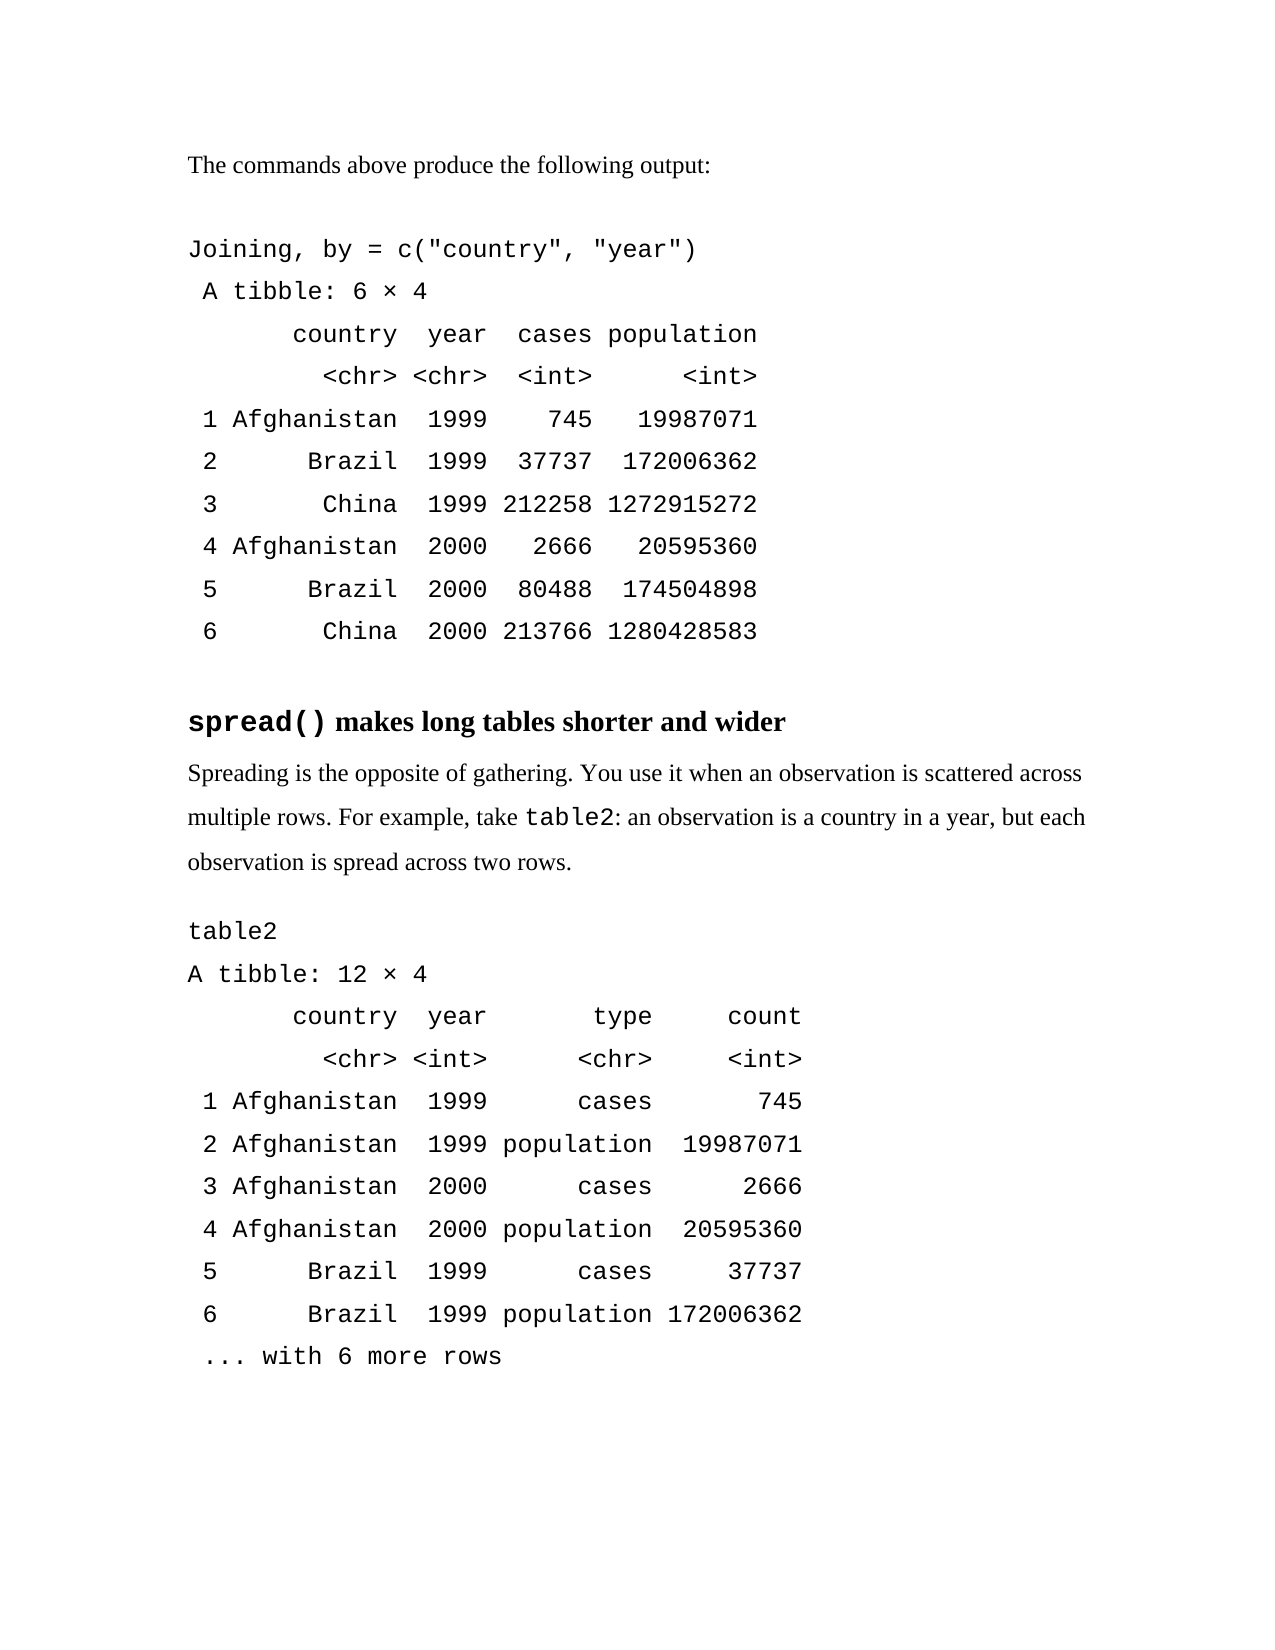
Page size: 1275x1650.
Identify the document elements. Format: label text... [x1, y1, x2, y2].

text 4 Afghanistan 2000 population 20595360 [187, 1216, 1087, 1244]
text 3 China 1999 212258 1272915272 [187, 491, 1087, 519]
text 1 Afghanistan 1999 745 19987071 [187, 406, 1087, 434]
text <chr> <chr> <int> <int> [187, 364, 1087, 392]
text country year type count [187, 1004, 1087, 1032]
text 6 China 2000 213766 1280428583 [187, 619, 1087, 647]
text country year cases population [187, 321, 1087, 349]
text ... with 6 more rows [187, 1344, 1087, 1372]
text The commands above produce the following output: [187, 150, 1087, 179]
text A tibble: 12 × 4 [187, 961, 1087, 989]
text 2 Afghanistan 1999 population 19987071 [187, 1131, 1087, 1159]
text 2 Brazil 1999 37737 172006362 [187, 449, 1087, 477]
text A tibble: 6 × 4 [187, 279, 1087, 307]
text Joining, by = c("country", "year") [187, 236, 1087, 264]
text 5 Brazil 2000 80488 174504898 [187, 576, 1087, 604]
text 6 Brazil 1999 population 172006362 [187, 1301, 1087, 1329]
text 1 Afghanistan 1999 cases 745 [187, 1089, 1087, 1117]
text 3 Afghanistan 2000 cases 2666 [187, 1174, 1087, 1202]
text 5 Brazil 1999 cases 37737 [187, 1259, 1087, 1287]
text spread() makes long tables shorter and wider [187, 704, 1087, 740]
text <chr> <int> <chr> <int> [187, 1046, 1087, 1074]
text 4 Afghanistan 2000 2666 20595360 [187, 534, 1087, 562]
text table2 [187, 919, 1087, 947]
text Spreading is the opposite of gathering. You use it when an observation is scattered across multiple rows. For example, take table2: an observation is a country in a year, but each observation is spread across two rows. [187, 758, 1087, 876]
